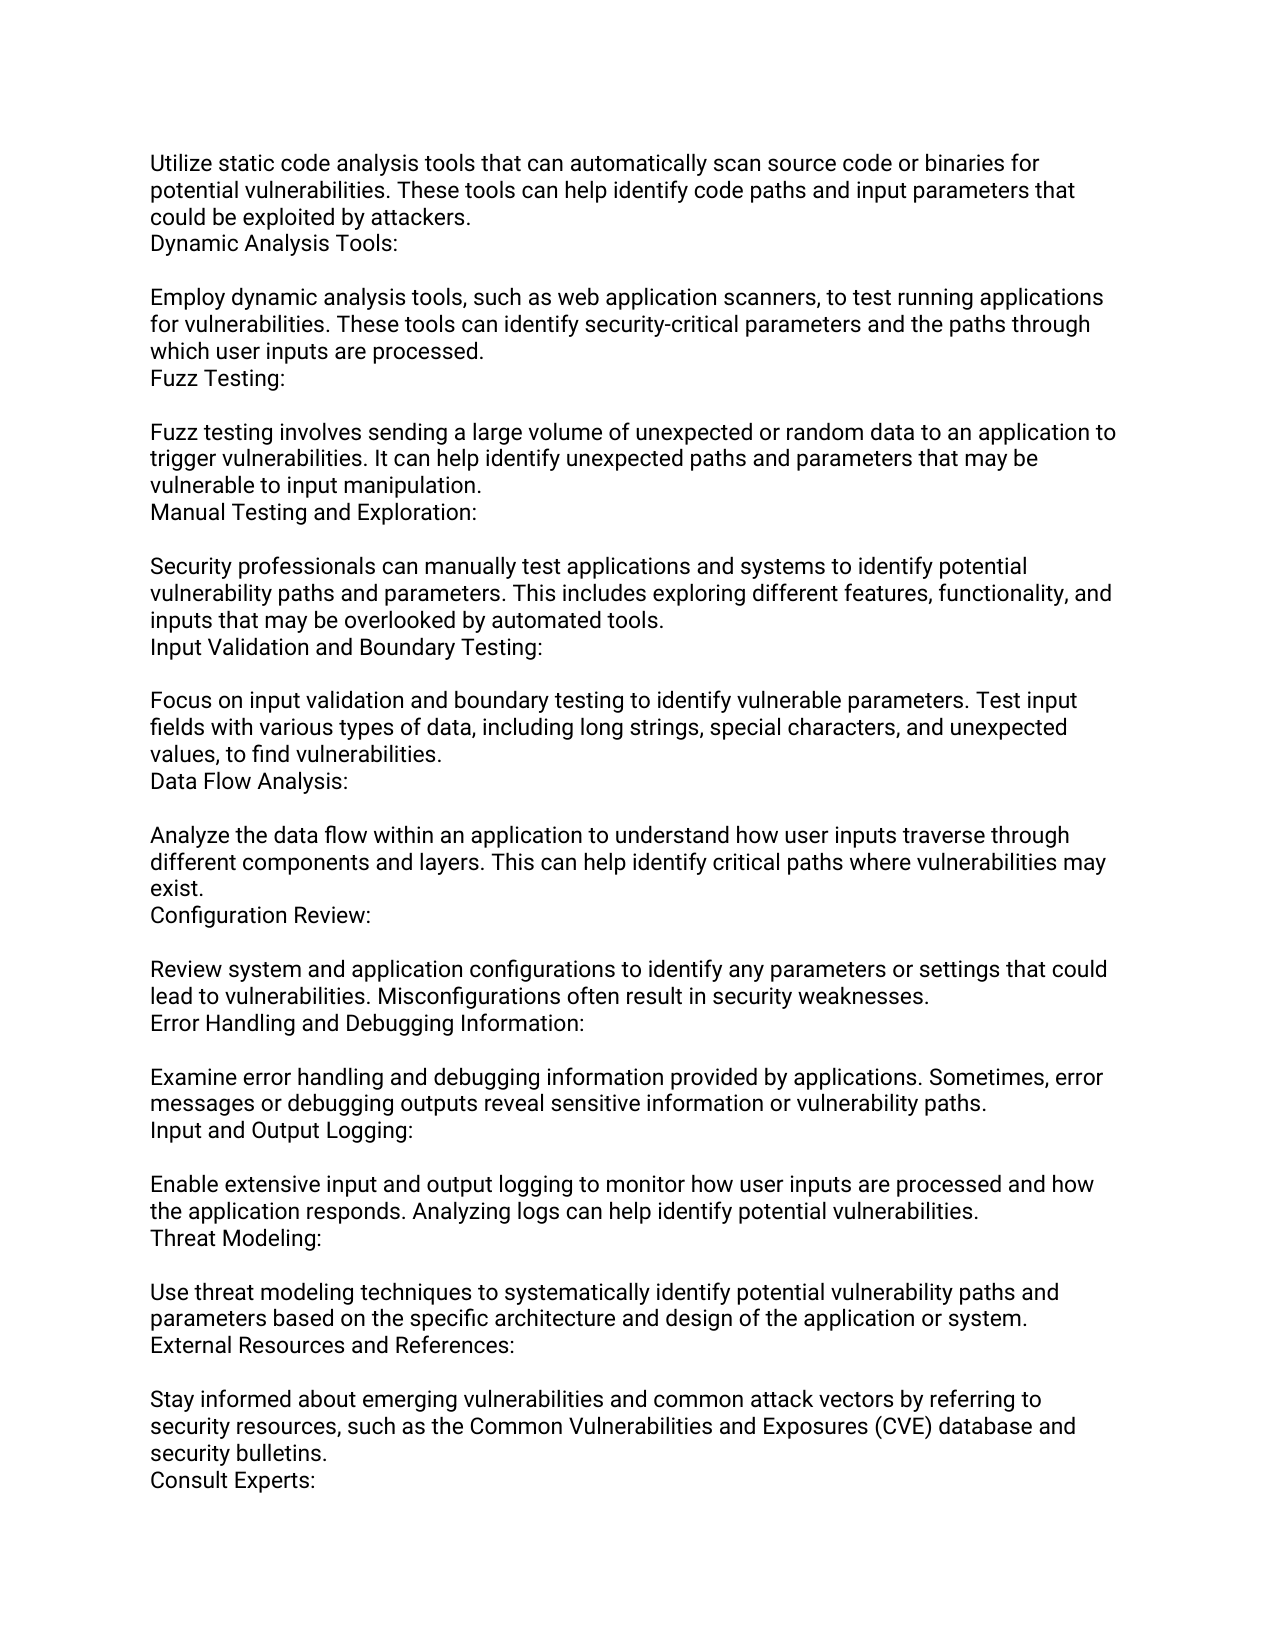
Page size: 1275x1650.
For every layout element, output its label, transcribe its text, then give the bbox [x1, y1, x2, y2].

text Consult Experts: [150, 1467, 1125, 1494]
text Employ dynamic analysis tools, such as web application scanners, to test running applications for vulnerabilities. These tools can identify security-critical parameters and the paths through which user inputs are processed. [150, 284, 1125, 365]
text Fuzz testing involves sending a large volume of unexpected or random data to an application to trigger vulnerabilities. It can help identify unexpected paths and parameters that may be vulnerable to input manipulation. [150, 419, 1125, 499]
text Data Flow Analysis: [150, 768, 1125, 795]
text Focus on input validation and boundary testing to identify vulnerable parameters. Test input fields with various types of data, including long strings, special characters, and unexpected values, to find vulnerabilities. [150, 687, 1125, 768]
text Stay informed about emerging vulnerabilities and common attack vectors by referring to security resources, such as the Common Vulnerabilities and Exposures (CVE) database and security bulletins. [150, 1386, 1125, 1467]
text Threat Modeling: [150, 1225, 1125, 1252]
text Use threat modeling techniques to systematically identify potential vulnerability paths and parameters based on the specific architecture and design of the application or system. [150, 1279, 1125, 1332]
text Input and Output Logging: [150, 1117, 1125, 1144]
text Configuration Review: [150, 902, 1125, 929]
text Security professionals can manually test applications and systems to identify potential vulnerability paths and parameters. This includes exploring different features, functionality, and inputs that may be overlooked by automated tools. [150, 553, 1125, 634]
text Error Handling and Debugging Information: [150, 1010, 1125, 1037]
text Dynamic Analysis Tools: [150, 231, 1125, 257]
text External Resources and References: [150, 1332, 1125, 1359]
text Fuzz Testing: [150, 365, 1125, 392]
text Analyze the data flow within an application to understand how user inputs traverse through different components and layers. This can help identify critical paths where vulnerabilities may exist. [150, 822, 1125, 902]
text Examine error handling and debugging information provided by applications. Sometimes, error messages or debugging outputs reveal sensitive information or vulnerability paths. [150, 1064, 1125, 1117]
text Enable extensive input and output logging to monitor how user inputs are processed and how the application responds. Analyzing logs can help identify potential vulnerabilities. [150, 1171, 1125, 1225]
text Manual Testing and Exploration: [150, 499, 1125, 526]
text Utilize static code analysis tools that can automatically scan source code or binaries for potential vulnerabilities. These tools can help identify code paths and input parameters that could be exploited by attackers. [150, 150, 1125, 231]
text Review system and application configurations to identify any parameters or settings that could lead to vulnerabilities. Misconfigurations often result in security weaknesses. [150, 956, 1125, 1010]
text Input Validation and Boundary Testing: [150, 634, 1125, 661]
